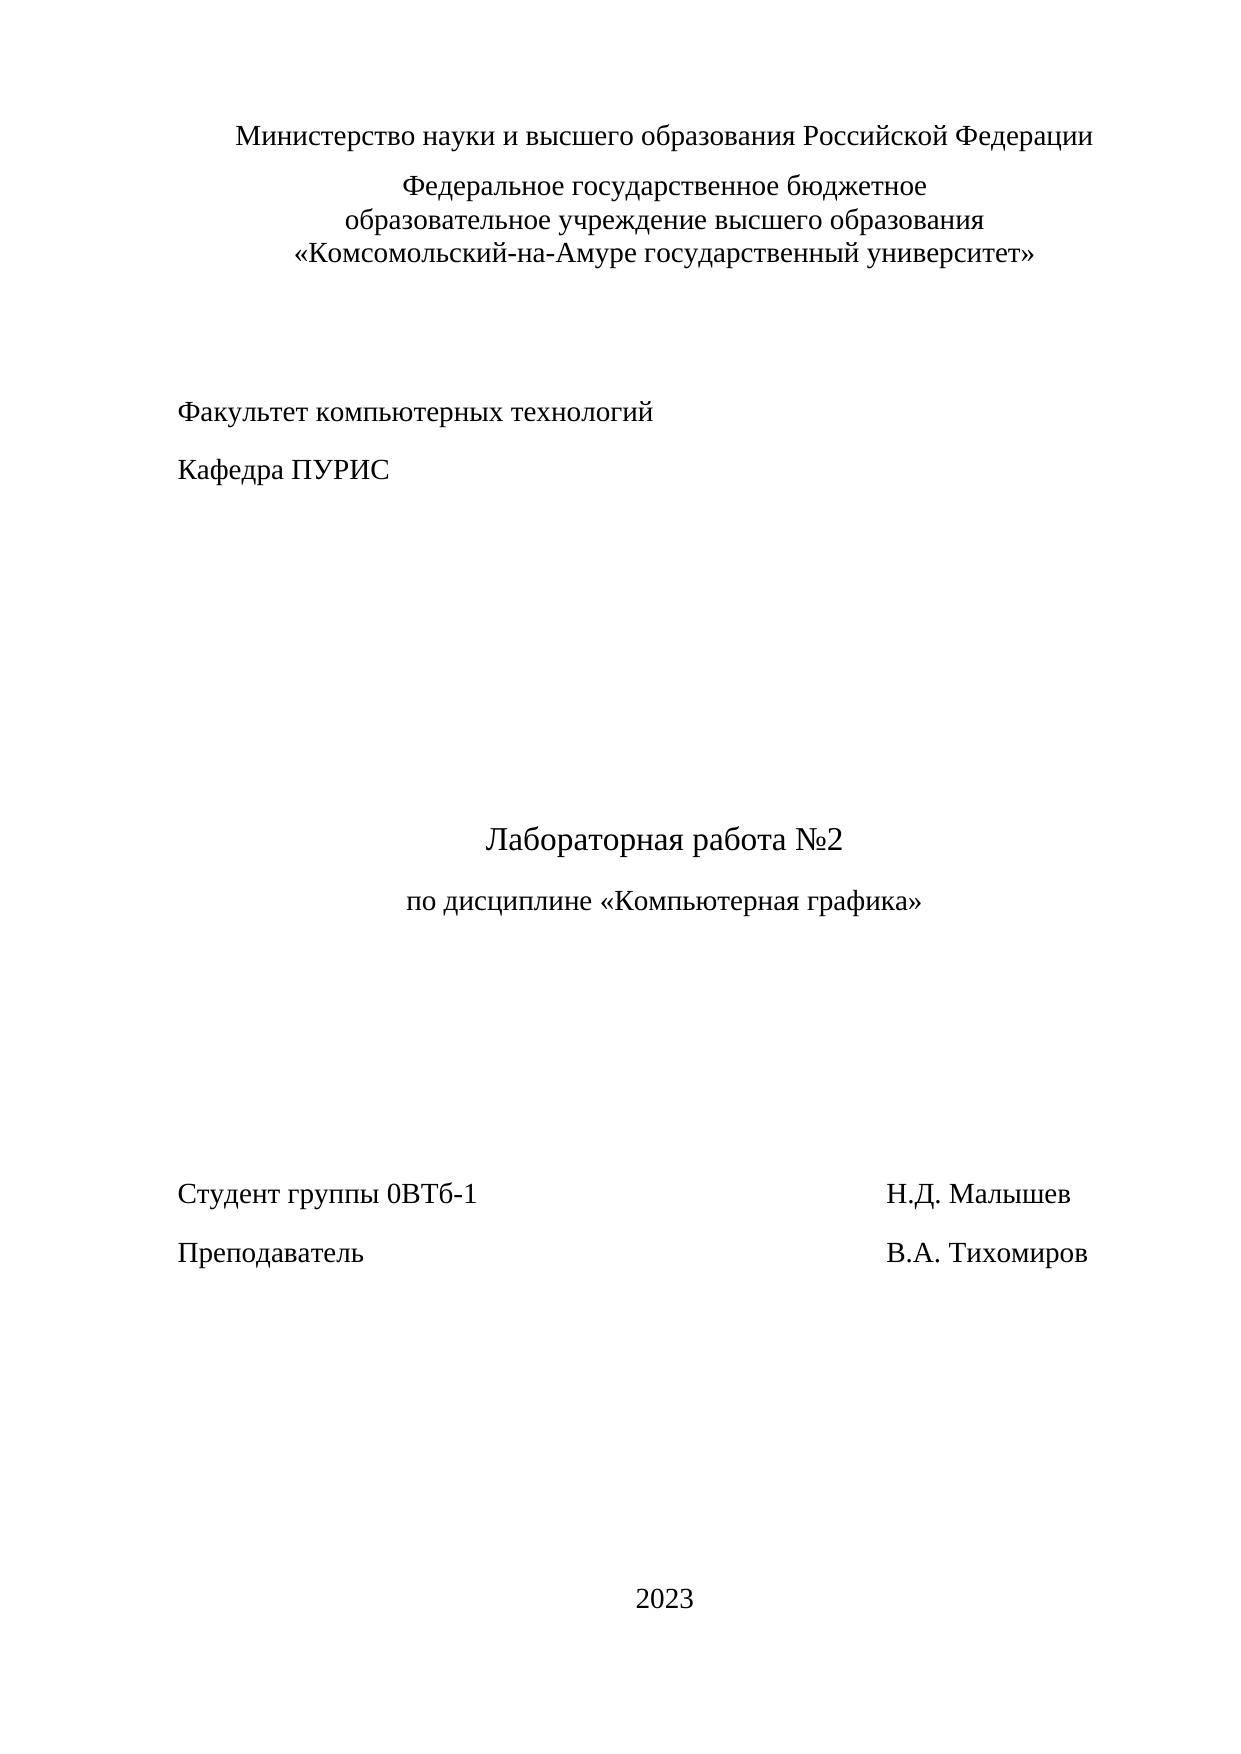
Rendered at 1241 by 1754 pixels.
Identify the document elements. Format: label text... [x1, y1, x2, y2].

text Факультет компьютерных технологий [177, 394, 1152, 427]
text по дисциплине «Компьютерная графика» [177, 883, 1152, 916]
text Федеральное государственное бюджетное [177, 168, 1152, 202]
text Лабораторная работа №2 [177, 819, 1152, 858]
text Министерство науки и высшего образования Российской Федерации [177, 118, 1152, 152]
text 2023 [177, 1581, 1152, 1615]
text «Комсомольский-на-Амуре государственный университет» [177, 235, 1152, 269]
text образовательное учреждение высшего образования [177, 202, 1152, 235]
text Преподаватель В.А. Тихомиров [177, 1235, 1152, 1269]
text Студент группы 0ВТб-1 Н.Д. Малышев [177, 1177, 1152, 1210]
text Кафедра ПУРИС [177, 452, 1152, 486]
